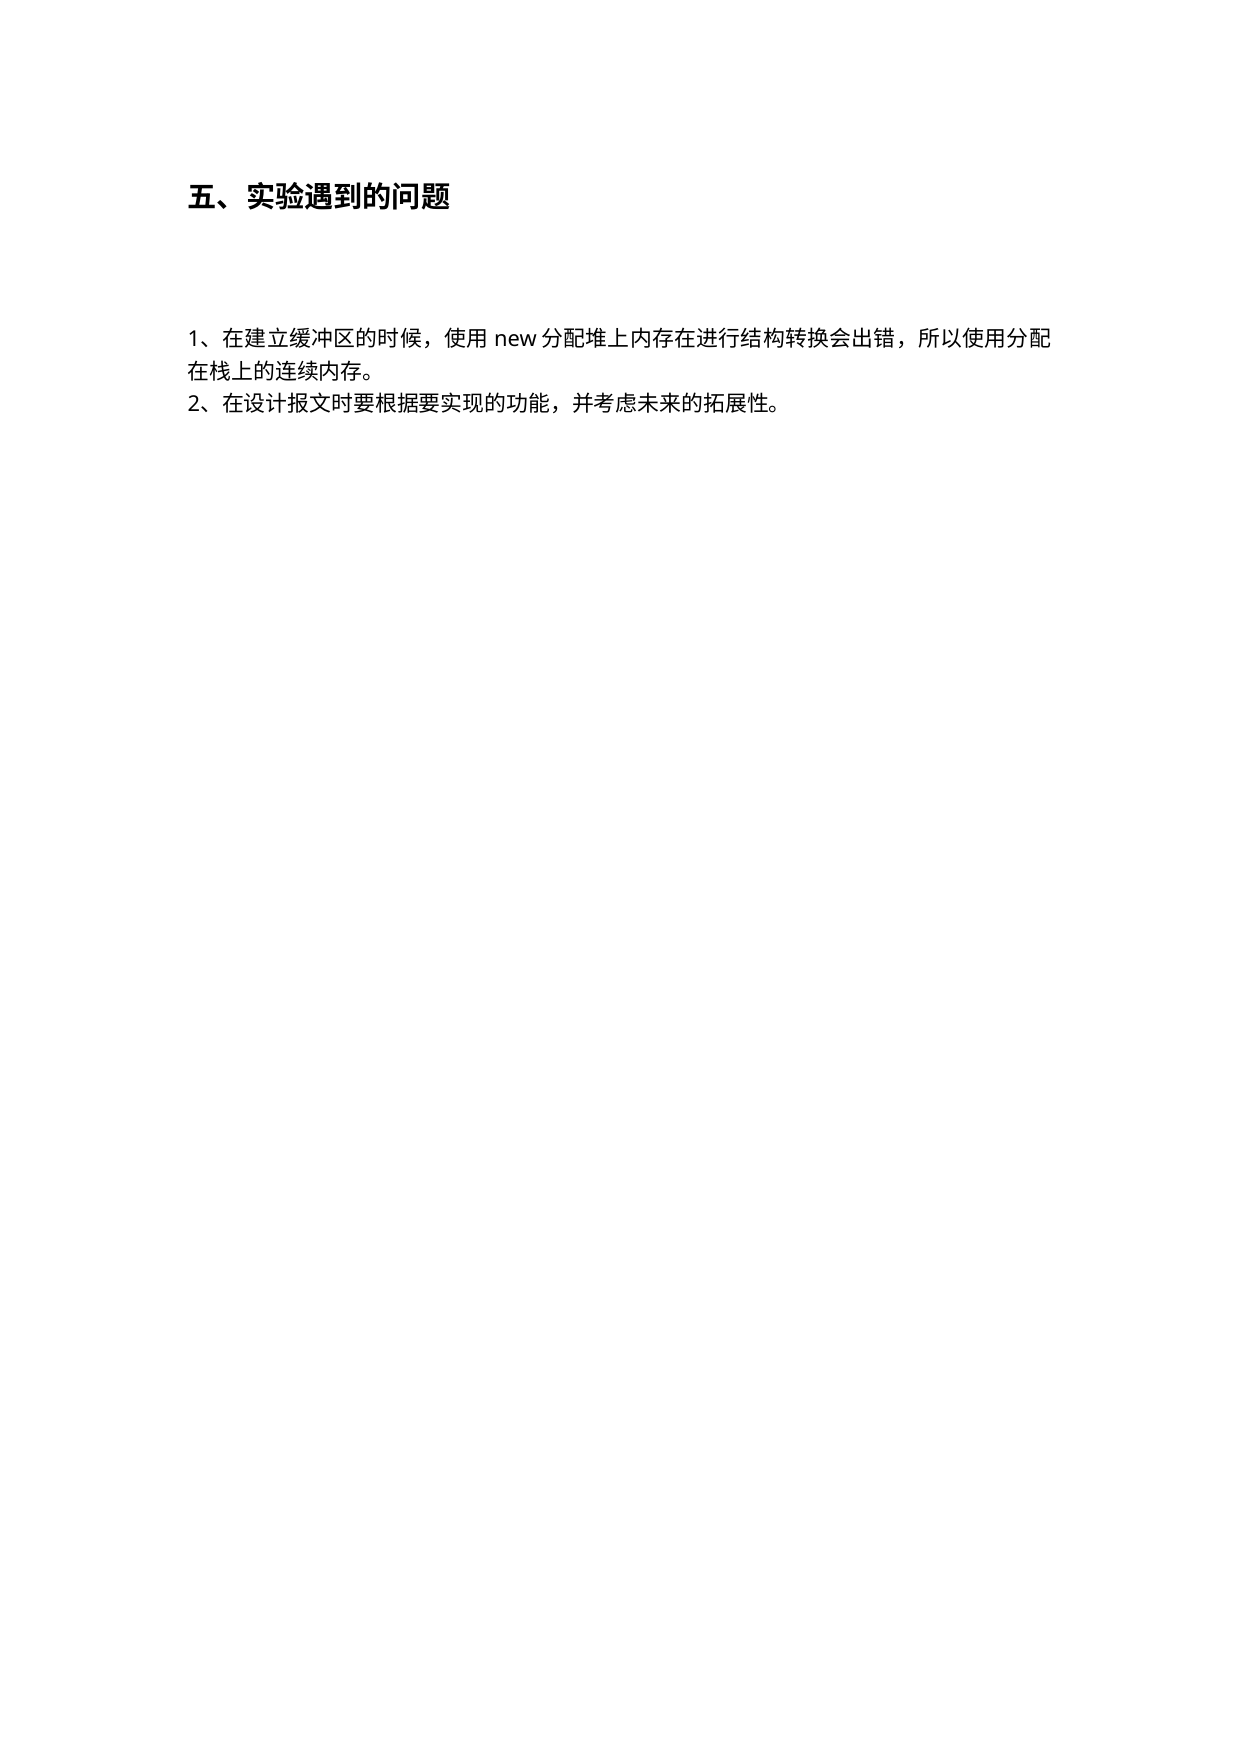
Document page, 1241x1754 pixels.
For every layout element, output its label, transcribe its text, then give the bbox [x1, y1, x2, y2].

subtitle 五、实验遇到的问题 [187, 162, 1053, 227]
text 2、在设计报文时要根据要实现的功能，并考虑未来的拓展性。 [187, 386, 1053, 418]
text 1、在建立缓冲区的时候，使用new分配堆上内存在进行结构转换会出错，所以使用分配在栈上的连续内存。 [187, 321, 1053, 386]
